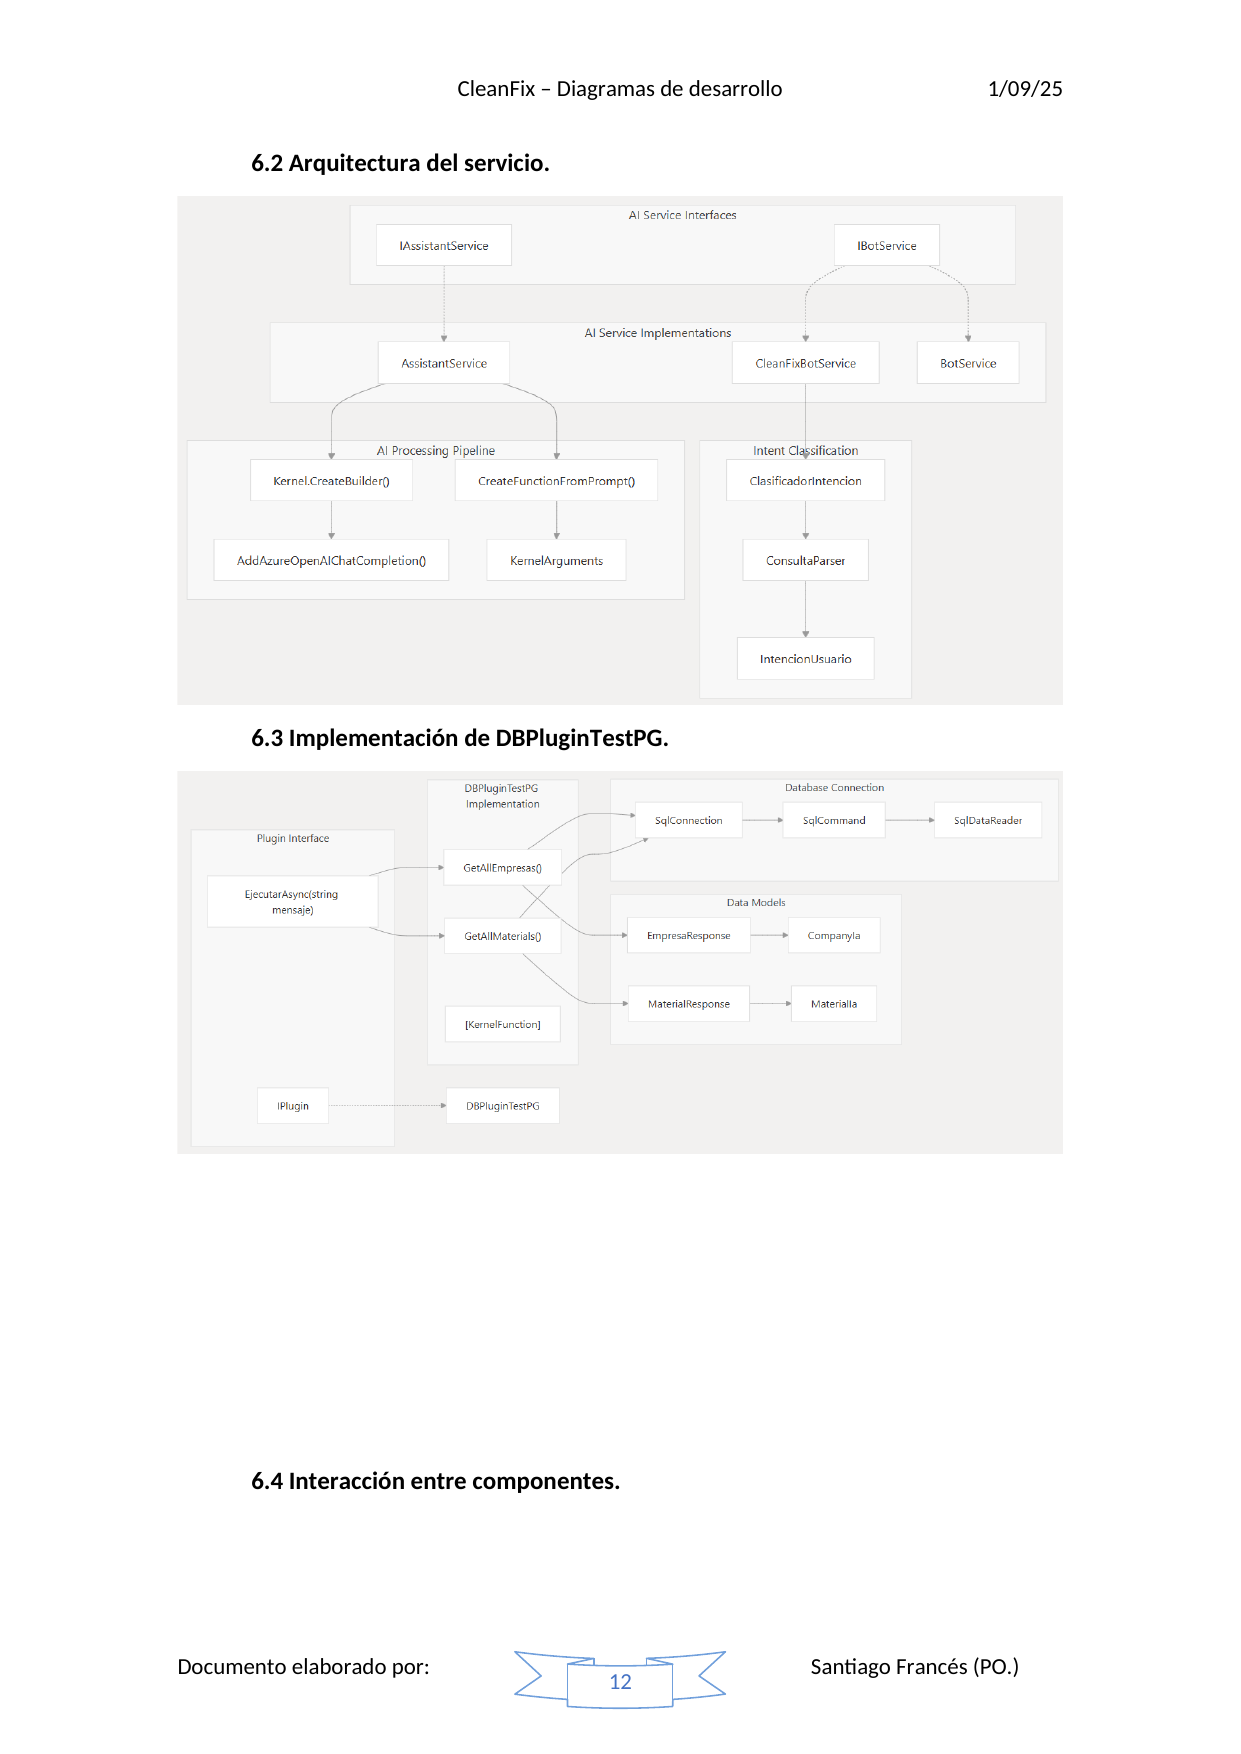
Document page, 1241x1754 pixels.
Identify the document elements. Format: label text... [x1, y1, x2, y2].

picture [177, 196, 1063, 705]
list Interacción entre componentes. [251, 1465, 1063, 1496]
text 6.3 Implementación de DBPluginTestPG. [177, 723, 1063, 753]
picture [177, 771, 1063, 1154]
text 6.2 Arquitectura del servicio. [177, 148, 1063, 178]
